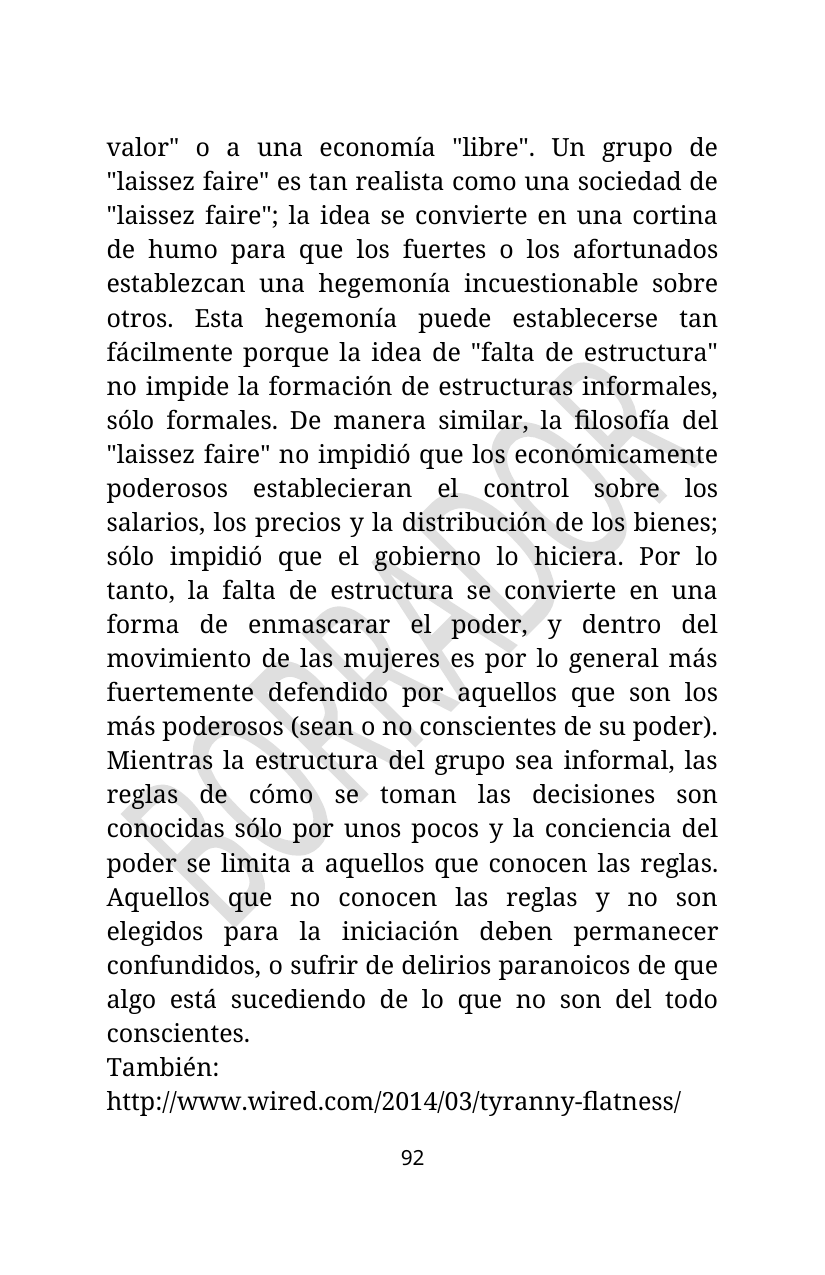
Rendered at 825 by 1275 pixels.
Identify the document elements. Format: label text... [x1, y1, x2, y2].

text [106, 130, 719, 1049]
text También: [106, 1049, 719, 1084]
text http://www.wired.com/2014/03/tyranny-flatness/ [106, 1084, 719, 1118]
